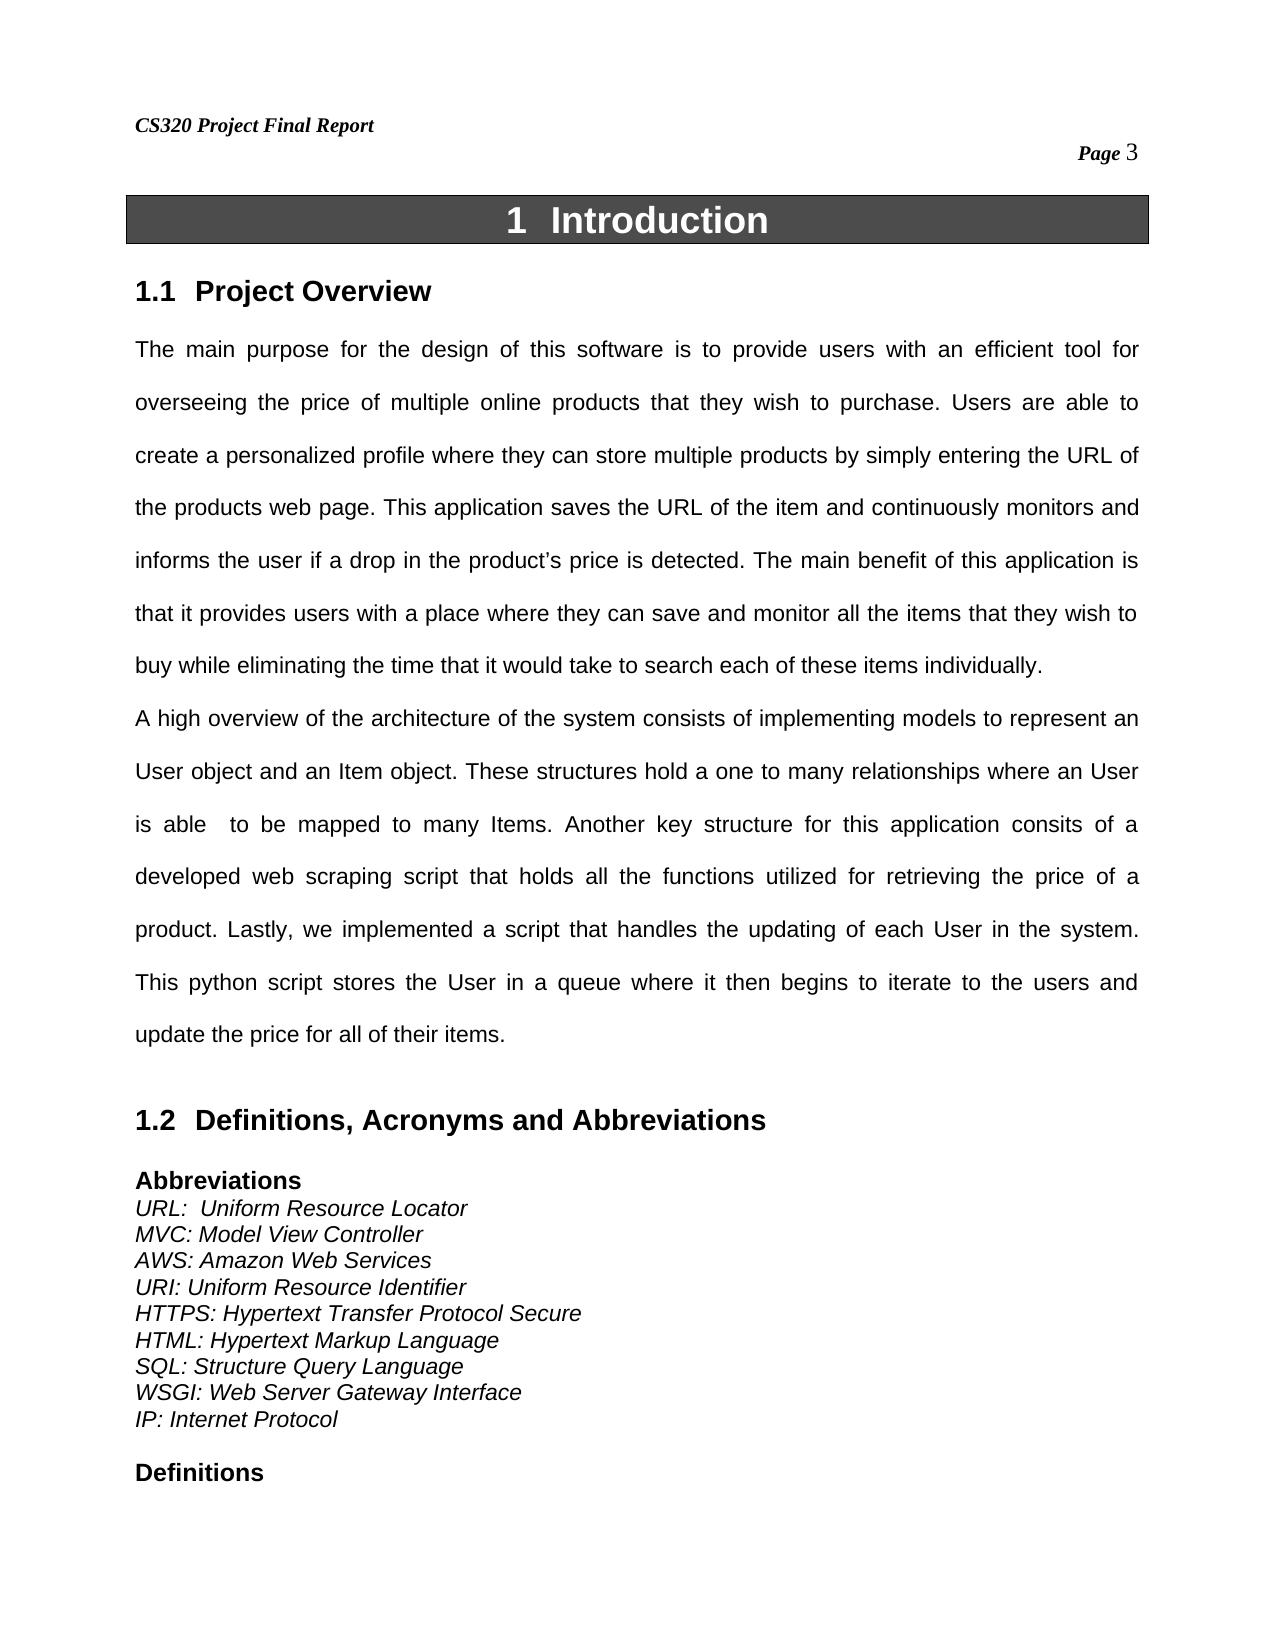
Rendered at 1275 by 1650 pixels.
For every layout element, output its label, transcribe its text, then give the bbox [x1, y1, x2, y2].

subtitle Definitions, Acronyms and Abbreviations [135, 1103, 1140, 1137]
text The main purpose for the design of this software is to provide users with an efficient tool for overseeing the price of multiple online products that they wish to purchase. Users are able to create a personalized profile where they can store multiple products by simply entering the URL of the products web page. This application saves the URL of the item and continuously monitors and informs the user if a drop in the product’s price is detected. The main benefit of this application is that it provides users with a place where they can save and monitor all the items that they wish to buy while eliminating the time that it would take to search each of these items individually. [135, 336, 1140, 679]
text MVC: Model View Controller [135, 1221, 1140, 1247]
subtitle Introduction [127, 196, 1148, 243]
text SQL: Structure Query Language [135, 1353, 1140, 1379]
text Abbreviations [135, 1166, 1140, 1195]
text URI: Uniform Resource Identifier [135, 1274, 1140, 1300]
text HTML: Hypertext Markup Language [135, 1327, 1140, 1353]
text WSGI: Web Server Gateway Interface [135, 1379, 1140, 1406]
text AWS: Amazon Web Services [135, 1247, 1140, 1274]
subtitle Project Overview [135, 273, 1140, 307]
text URL: Uniform Resource Locator [135, 1195, 1140, 1221]
text HTTPS: Hypertext Transfer Protocol Secure [135, 1300, 1140, 1327]
text IP: Internet Protocol [135, 1406, 1140, 1432]
text Definitions [135, 1458, 1140, 1487]
text A high overview of the architecture of the system consists of implementing models to represent an User object and an Item object. These structures hold a one to many relationships where an User is able to be mapped to many Items. Another key structure for this application consits of a developed web scraping script that holds all the functions utilized for retrieving the price of a product. Lastly, we implemented a script that handles the updating of each User in the system. This python script stores the User in a queue where it then begins to iterate to the users and update the price for all of their items. [135, 705, 1140, 1048]
